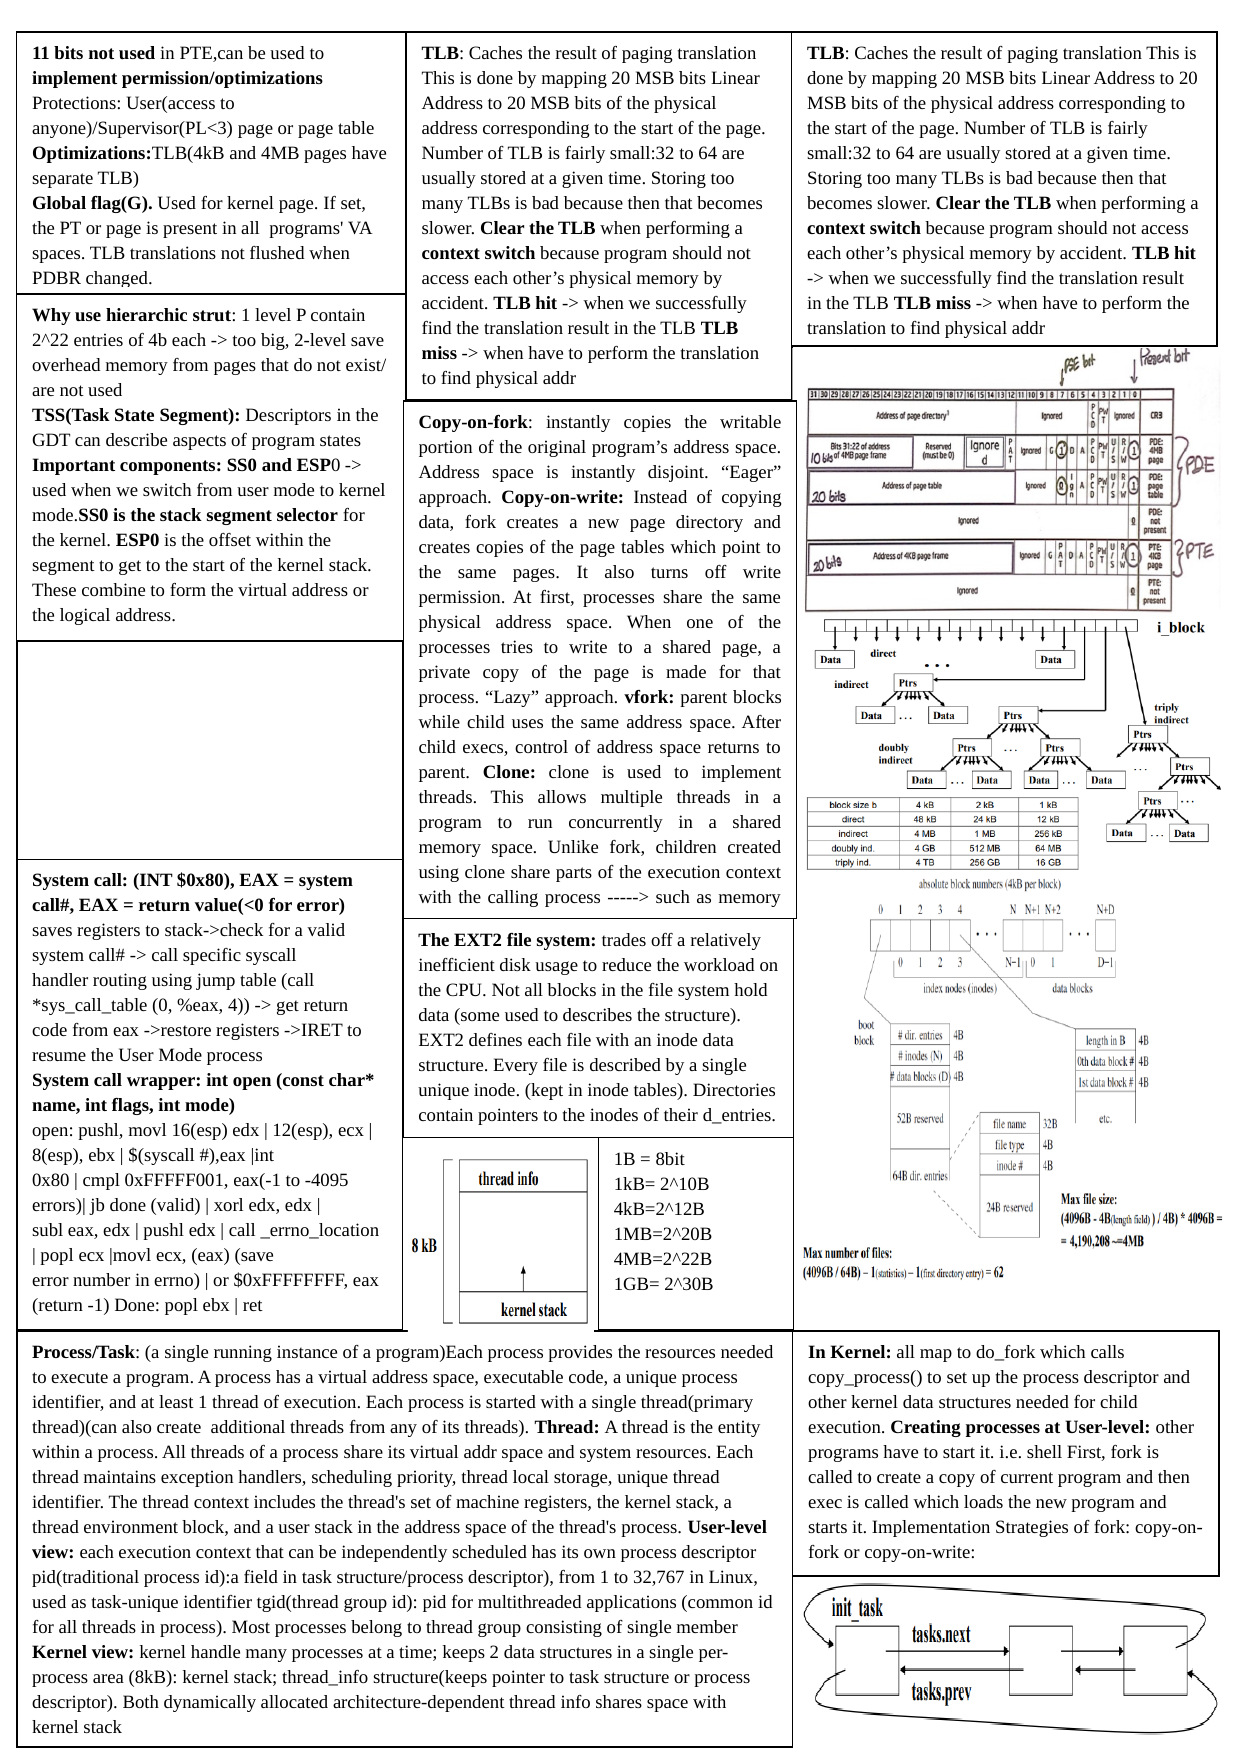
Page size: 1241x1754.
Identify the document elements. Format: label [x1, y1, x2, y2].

picture [407, 1142, 594, 1332]
picture [792, 348, 1223, 871]
picture [797, 877, 1223, 1284]
picture [796, 1580, 1224, 1750]
